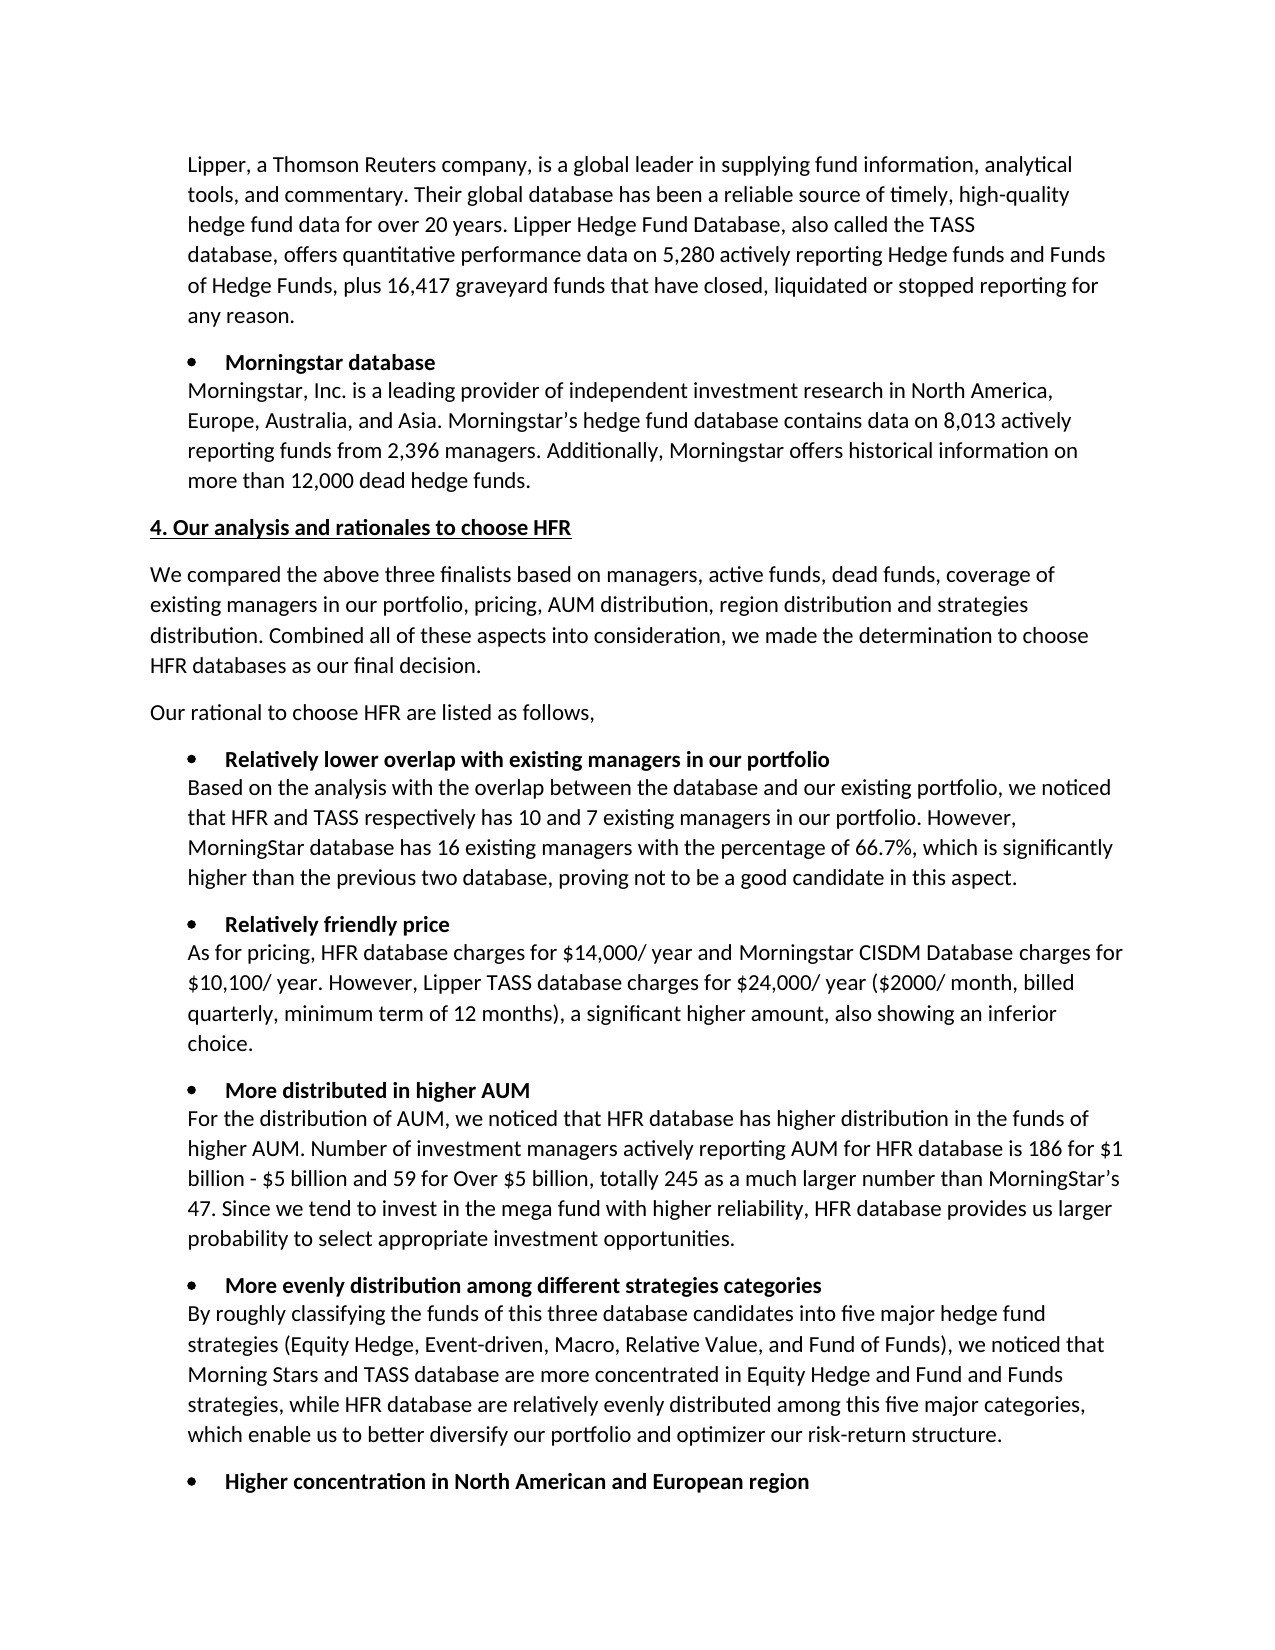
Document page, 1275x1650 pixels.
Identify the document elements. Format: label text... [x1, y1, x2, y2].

list Higher concentration in North American and European region [187, 1467, 1125, 1495]
text Morningstar, Inc. is a leading provider of independent investment research in North America, Europe, Australia, and Asia. Morningstar’s hedge fund database contains data on 8,013 actively reporting funds from 2,396 managers. Additionally, Morningstar offers historical information on more than 12,000 dead hedge funds. [187, 376, 1125, 494]
text 4. Our analysis and rationales to choose HFR [150, 513, 1125, 541]
list Relatively friendly price [187, 910, 1125, 938]
text By roughly classifying the funds of this three database candidates into five major hedge fund strategies (Equity Hedge, Event-driven, Macro, Relative Value, and Fund of Funds), we noticed that Morning Stars and TASS database are more concentrated in Equity Hedge and Fund and Funds strategies, while HFR database are relatively evenly distributed among this five major categories, which enable us to better diversify our portfolio and optimizer our risk-return structure. [187, 1299, 1125, 1448]
list Relatively lower overlap with existing managers in our portfolio [187, 745, 1125, 773]
list Morningstar database [187, 348, 1125, 376]
text Our rational to choose HFR are listed as follows, [150, 698, 1125, 726]
text Lipper, a Thomson Reuters company, is a global leader in supplying fund information, analytical tools, and commentary. Their global database has been a reliable source of timely, high-quality hedge fund data for over 20 years. Lipper Hedge Fund Database, also called the TASS database, offers quantitative performance data on 5,280 actively reporting Hedge funds and Funds of Hedge Funds, plus 16,417 graveyard funds that have closed, liquidated or stopped reporting for any reason. [187, 150, 1125, 329]
list More distributed in higher AUM [187, 1076, 1125, 1104]
text As for pricing, HFR database charges for $14,000/ year and Morningstar CISDM Database charges for $10,100/ year. However, Lipper TASS database charges for $24,000/ year ($2000/ month, billed quarterly, minimum term of 12 months), a significant higher amount, also showing an inferior choice. [187, 938, 1125, 1057]
text Based on the analysis with the overlap between the database and our existing portfolio, we noticed that HFR and TASS respectively has 10 and 7 existing managers in our portfolio. However, MorningStar database has 16 existing managers with the percentage of 66.7%, which is significantly higher than the previous two database, proving not to be a good candidate in this aspect. [187, 773, 1125, 891]
list More evenly distribution among different strategies categories [187, 1271, 1125, 1299]
text For the distribution of AUM, we noticed that HFR database has higher distribution in the funds of higher AUM. Number of investment managers actively reporting AUM for HFR database is 186 for $1 billion - $5 billion and 59 for Over $5 billion, totally 245 as a much larger number than MorningStar’s 47. Since we tend to invest in the mega fund with higher reliability, HFR database provides us larger probability to select appropriate investment opportunities. [187, 1104, 1125, 1253]
text We compared the above three finalists based on managers, active funds, dead funds, coverage of existing managers in our portfolio, pricing, AUM distribution, region distribution and strategies distribution. Combined all of these aspects into consideration, we made the determination to choose HFR databases as our final decision. [150, 560, 1125, 679]
